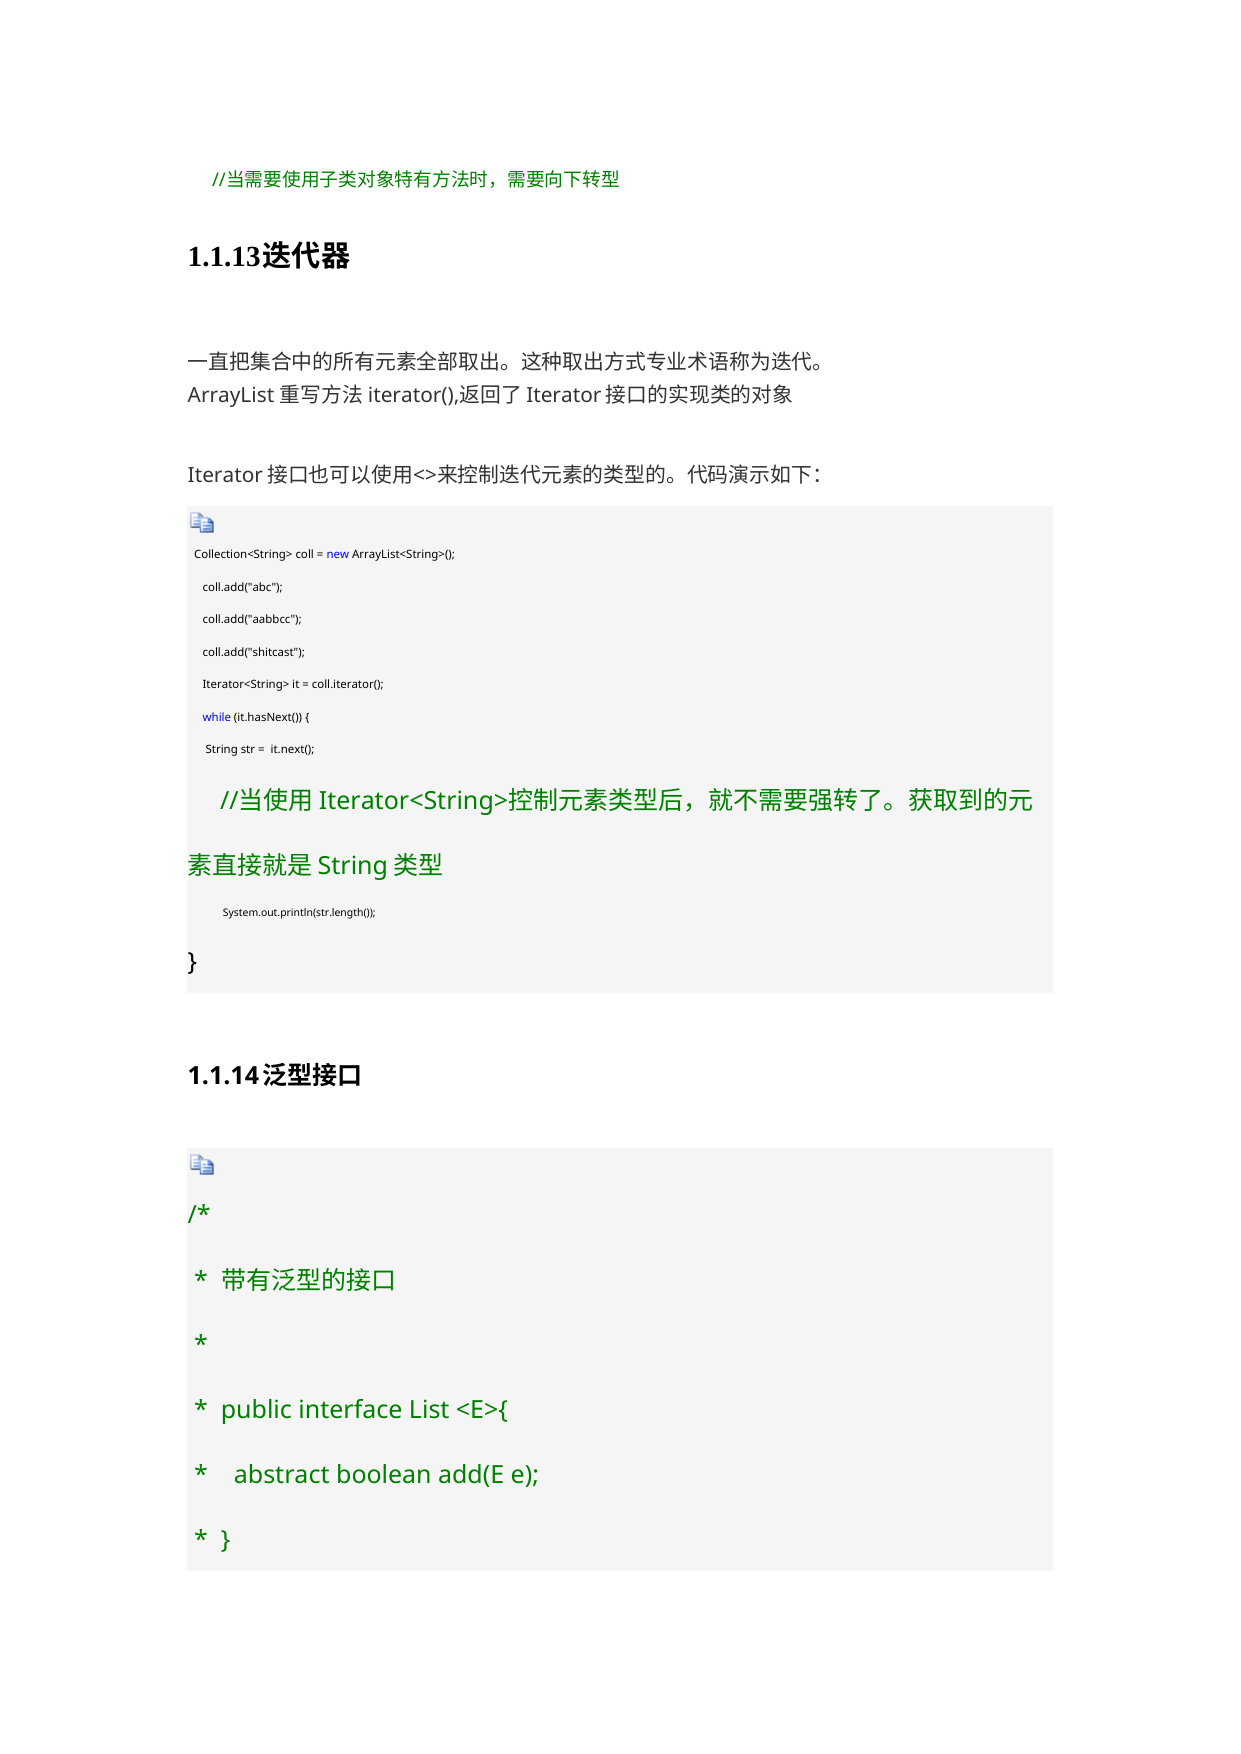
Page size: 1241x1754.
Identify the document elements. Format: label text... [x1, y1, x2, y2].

text System.out.println(str.length()); [187, 896, 1053, 928]
text * abstract boolean add(E e); [187, 1441, 1053, 1506]
text Iterator<String> it = coll.iterator(); [187, 668, 1053, 701]
text Iterator接口也可以使用<>来控制迭代元素的类型的。代码演示如下： [187, 458, 1053, 490]
text * [187, 1311, 1053, 1376]
text } [187, 928, 1053, 993]
text * } [187, 1506, 1053, 1571]
text 一直把集合中的所有元素全部取出。这种取出方式专业术语称为迭代。 [187, 344, 1053, 377]
text coll.add("shitcast"); [187, 636, 1053, 668]
text //当使用Iterator<String>控制元素类型后，就不需要强转了。获取到的元素直接就是String类型 [187, 766, 1053, 896]
text * public interface List <E>{ [187, 1376, 1053, 1441]
text /* [187, 1181, 1053, 1246]
picture [187, 506, 219, 538]
subtitle 泛型接口 [187, 1041, 1053, 1106]
text //当需要使用子类对象特有方法时，需要向下转型 [187, 162, 1053, 194]
text while (it.hasNext()) { [187, 701, 1053, 733]
subtitle 迭代器 [187, 222, 1053, 287]
text * 带有泛型的接口 [187, 1246, 1053, 1311]
text String str = it.next(); [187, 733, 1053, 766]
text Collection<String> coll = new ArrayList<String>(); [187, 538, 1053, 571]
text ArrayList 重写方法 iterator(),返回了Iterator接口的实现类的对象 [187, 377, 1053, 409]
picture [187, 1148, 219, 1180]
text coll.add("aabbcc"); [187, 603, 1053, 636]
text coll.add("abc"); [187, 571, 1053, 603]
